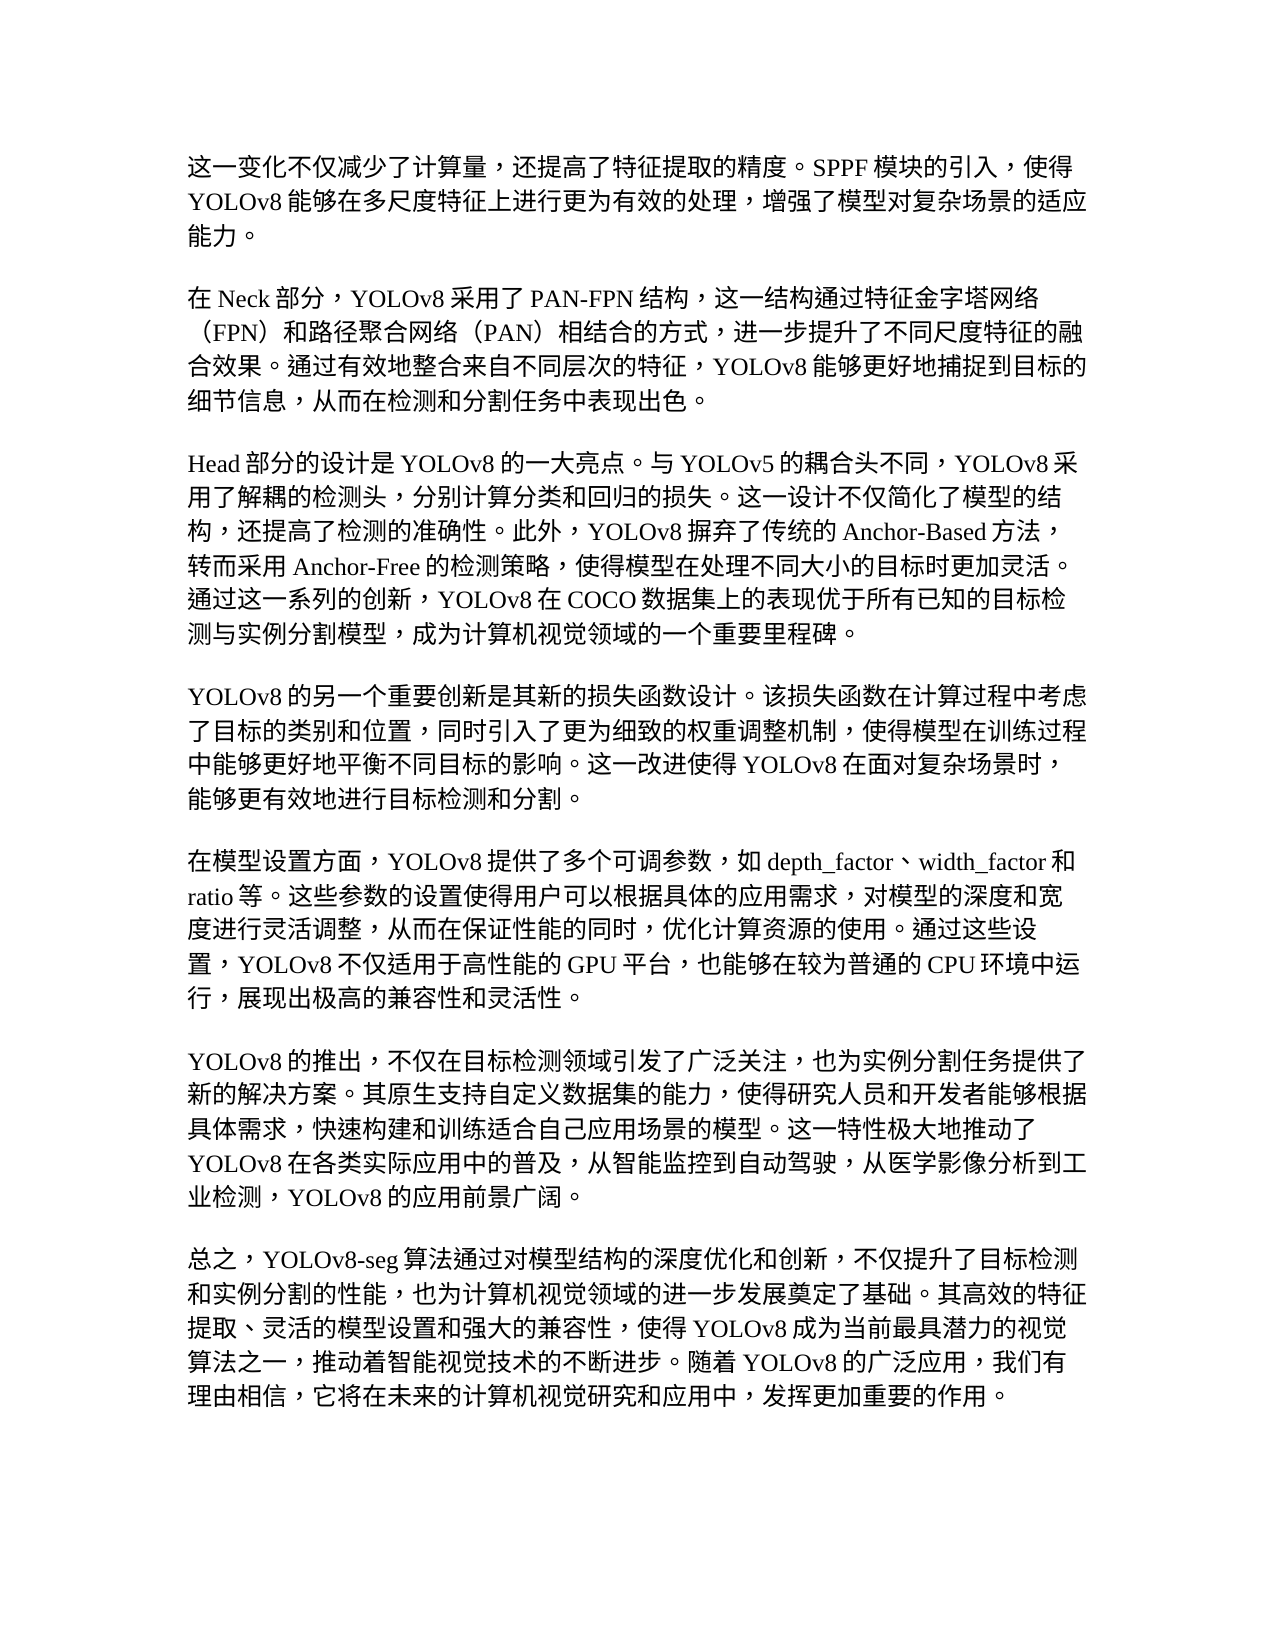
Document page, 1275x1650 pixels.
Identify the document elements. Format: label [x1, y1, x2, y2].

text [187, 150, 1087, 1412]
